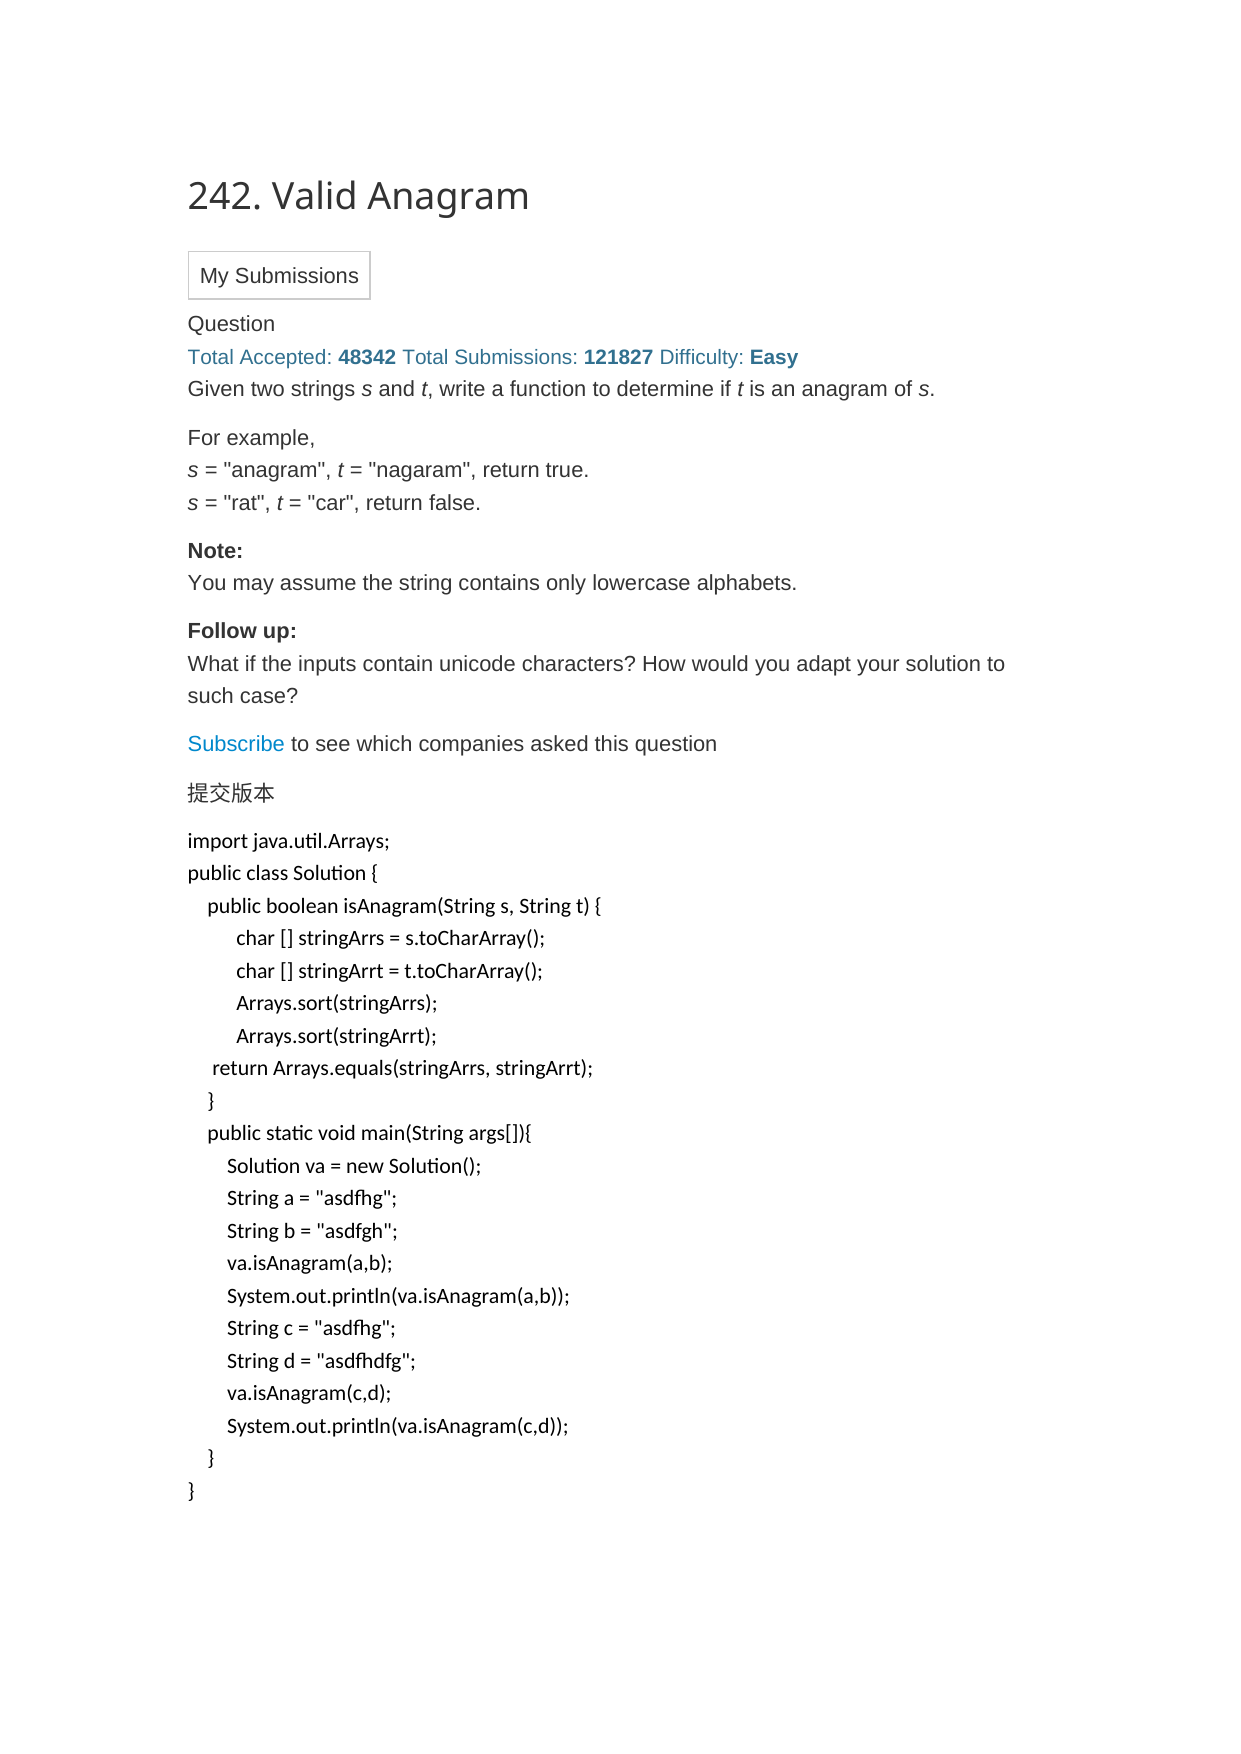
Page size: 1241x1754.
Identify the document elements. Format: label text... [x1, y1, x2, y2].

text } [187, 1474, 1053, 1506]
text va.isAnagram(c,d); [187, 1376, 1053, 1409]
text My Submissions [187, 243, 1053, 308]
text return Arrays.equals(stringArrs, stringArrt); [187, 1051, 1053, 1084]
text char [] stringArrt = t.toCharArray(); [187, 954, 1053, 986]
text Note: You may assume the string contains only lowercase alphabets. [187, 534, 1053, 599]
text public class Solution { [187, 856, 1053, 889]
text 242. Valid Anagram [187, 162, 1053, 227]
text } [187, 1441, 1053, 1474]
text Follow up: What if the inputs contain unicode characters? How would you adapt your solution to such case? [187, 614, 1053, 712]
text Solution va = new Solution(); [187, 1149, 1053, 1181]
text Arrays.sort(stringArrt); [187, 1019, 1053, 1051]
text String b = "asdfgh"; [187, 1214, 1053, 1246]
text Total Accepted: 48342 Total Submissions: 121827 Difficulty: Easy [187, 340, 1053, 373]
text String a = "asdfhg"; [187, 1181, 1053, 1214]
text } [187, 1084, 1053, 1116]
text System.out.println(va.isAnagram(a,b)); [187, 1279, 1053, 1311]
text va.isAnagram(a,b); [187, 1246, 1053, 1279]
text System.out.println(va.isAnagram(c,d)); [187, 1409, 1053, 1441]
text String d = "asdfhdfg"; [187, 1344, 1053, 1376]
text public boolean isAnagram(String s, String t) { [187, 889, 1053, 921]
text Question [187, 308, 1053, 340]
text 提交版本 [187, 776, 1053, 808]
text Arrays.sort(stringArrs); [187, 986, 1053, 1019]
text public static void main(String args[]){ [187, 1116, 1053, 1149]
text String c = "asdfhg"; [187, 1311, 1053, 1344]
text char [] stringArrs = s.toCharArray(); [187, 921, 1053, 954]
text import java.util.Arrays; [187, 824, 1053, 856]
text For example, s = "anagram", t = "nagaram", return true. s = "rat", t = "car", return false. [187, 421, 1053, 518]
text Given two strings s and t, write a function to determine if t is an anagram of s. [187, 373, 1053, 405]
text Subscribe to see which companies asked this question [187, 728, 1053, 760]
